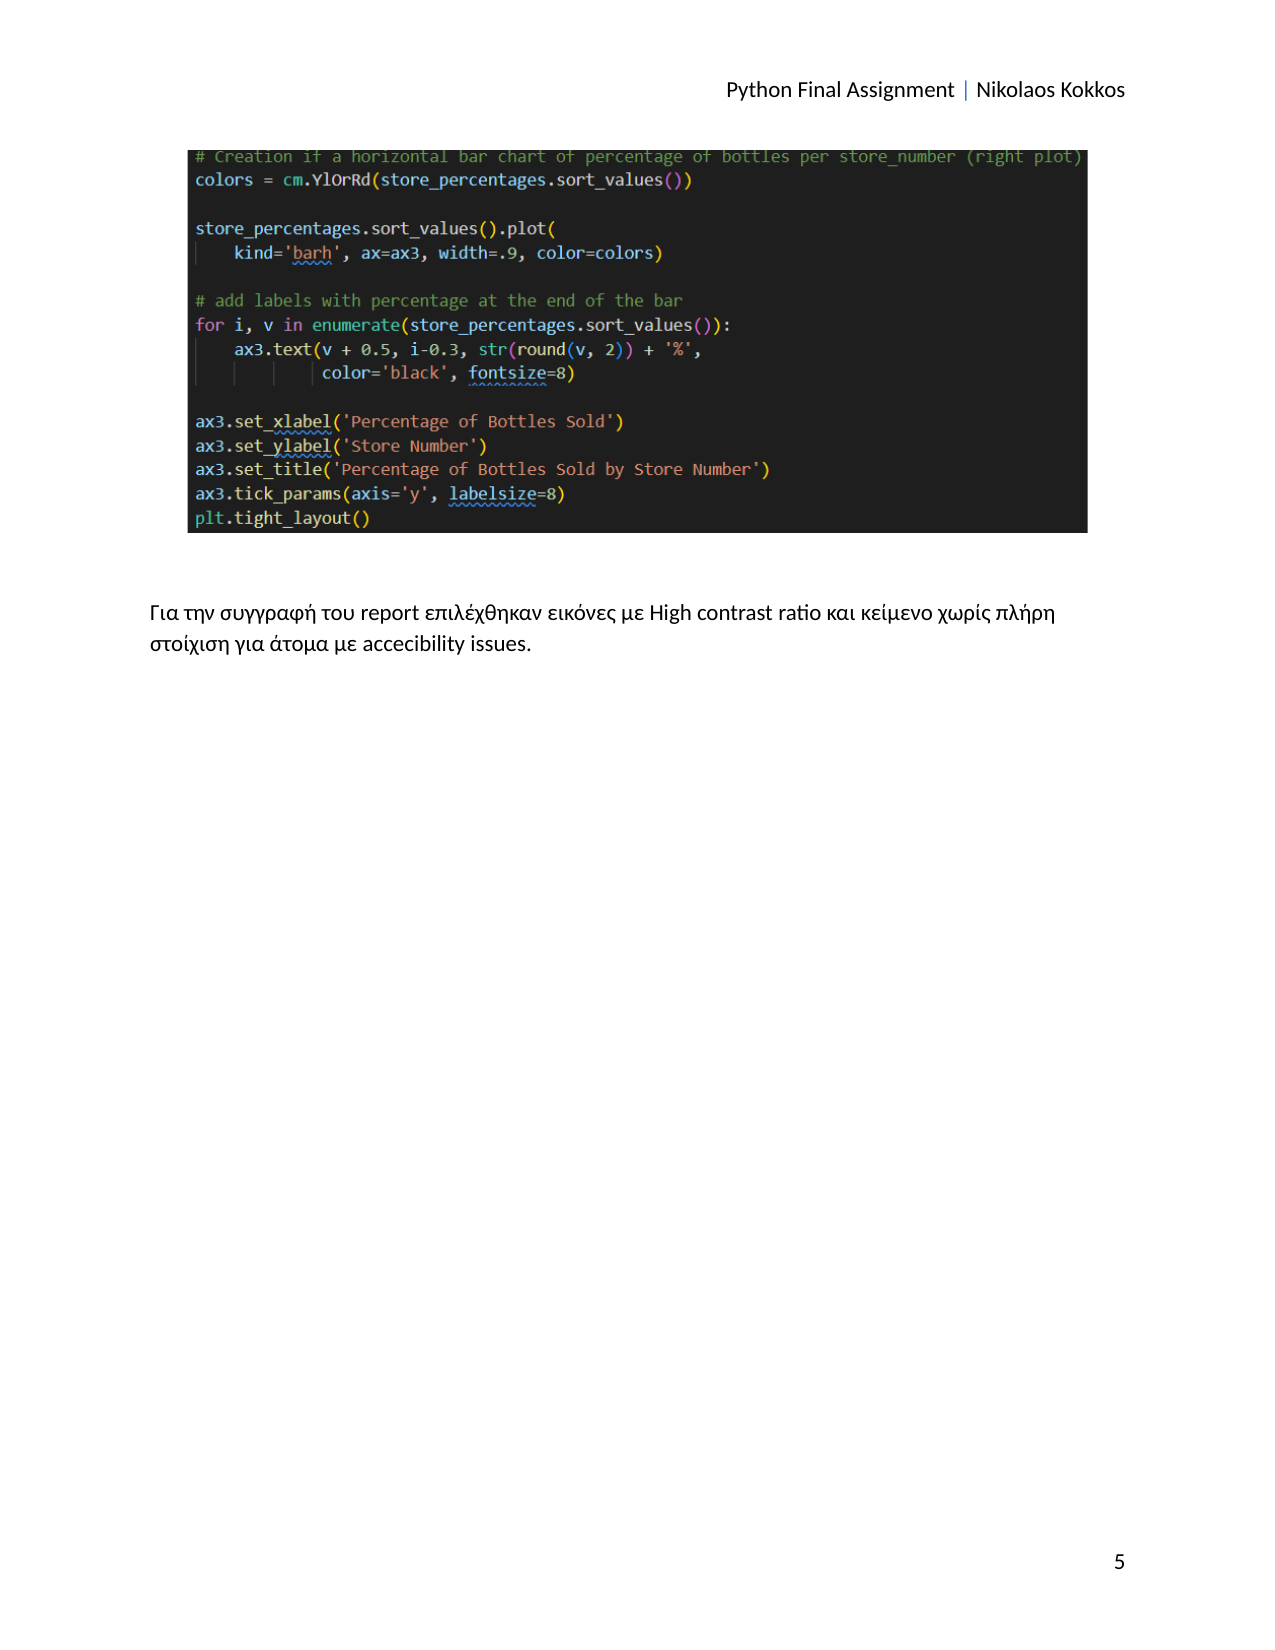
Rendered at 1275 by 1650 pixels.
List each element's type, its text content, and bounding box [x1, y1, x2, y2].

picture [187, 150, 1088, 533]
text Για την συγγραφή του report επιλέχθηκαν εικόνες με High contrast ratio και κείμενο χωρίς πλήρη στοίχιση για άτομα με accecibility issues. [150, 598, 1125, 657]
